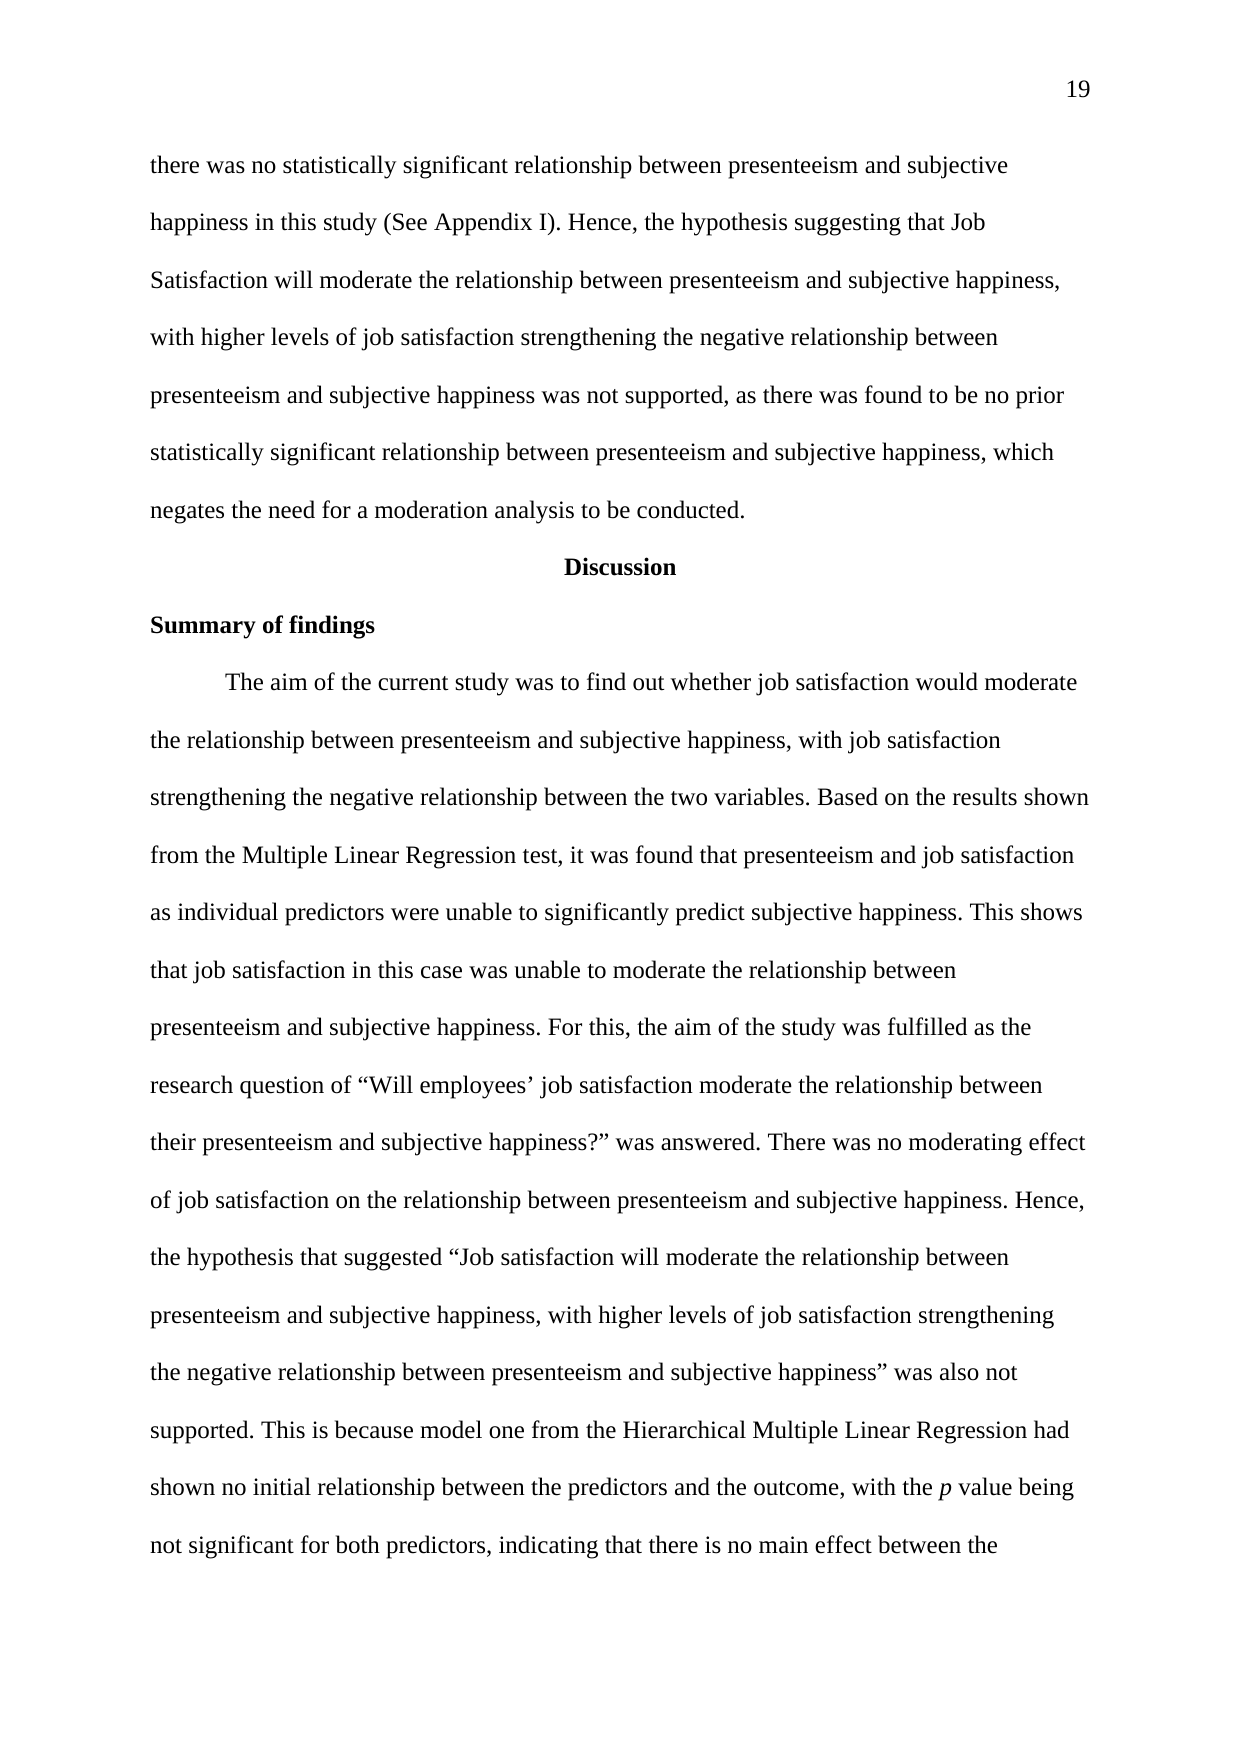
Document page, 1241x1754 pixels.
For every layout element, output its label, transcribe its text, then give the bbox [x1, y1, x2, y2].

text Summary of findings [150, 610, 1090, 639]
text Discussion [150, 552, 1090, 581]
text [150, 150, 1090, 524]
